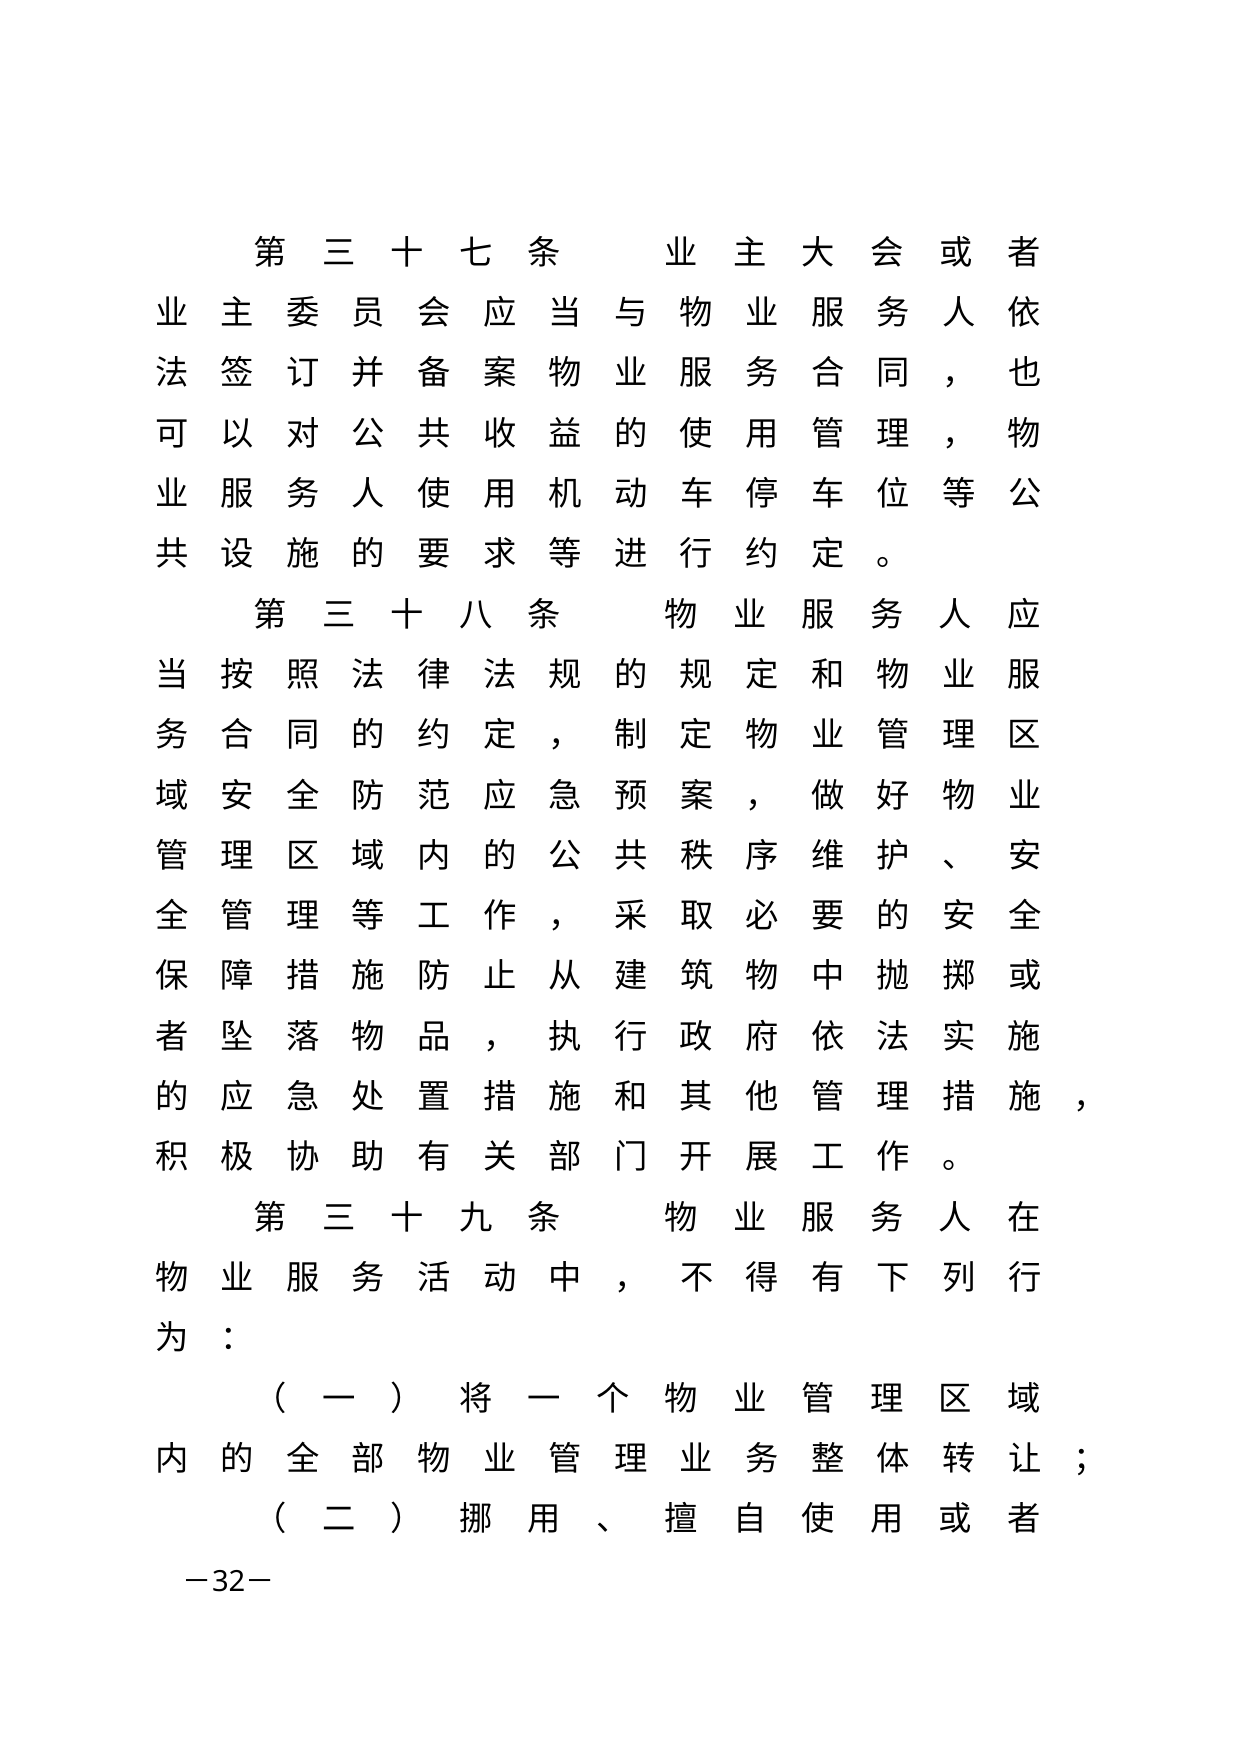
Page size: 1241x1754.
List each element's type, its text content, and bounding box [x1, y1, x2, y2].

text （二）挪用、擅自使用或者诱导业主挪用、滥用住宅专项维修资金； [155, 1486, 1073, 1546]
text 第三十九条 物业服务人在物业服务活动中，不得有下列行为： [155, 1184, 1073, 1365]
text 第三十八条 物业服务人应当按照法律法规的规定和物业服务合同的约定，制定物业管理区域安全防范应急预案，做好物业管理区域内的公共秩序维护、安全管理等工作，采取必要的安全保障措施防止从建筑物中抛掷或者坠落物品，执行政府依法实施的应急处置措施和其他管理措施，积极协助有关部门开展工作。 [155, 581, 1073, 1184]
text 第三十七条 业主大会或者业主委员会应当与物业服务人依法签订并备案物业服务合同，也可以对公共收益的使用管理，物业服务人使用机动车停车位等公共设施的要求等进行约定。 [155, 219, 1073, 581]
text （一）将一个物业管理区域内的全部物业管理业务整体转让； [155, 1365, 1073, 1486]
